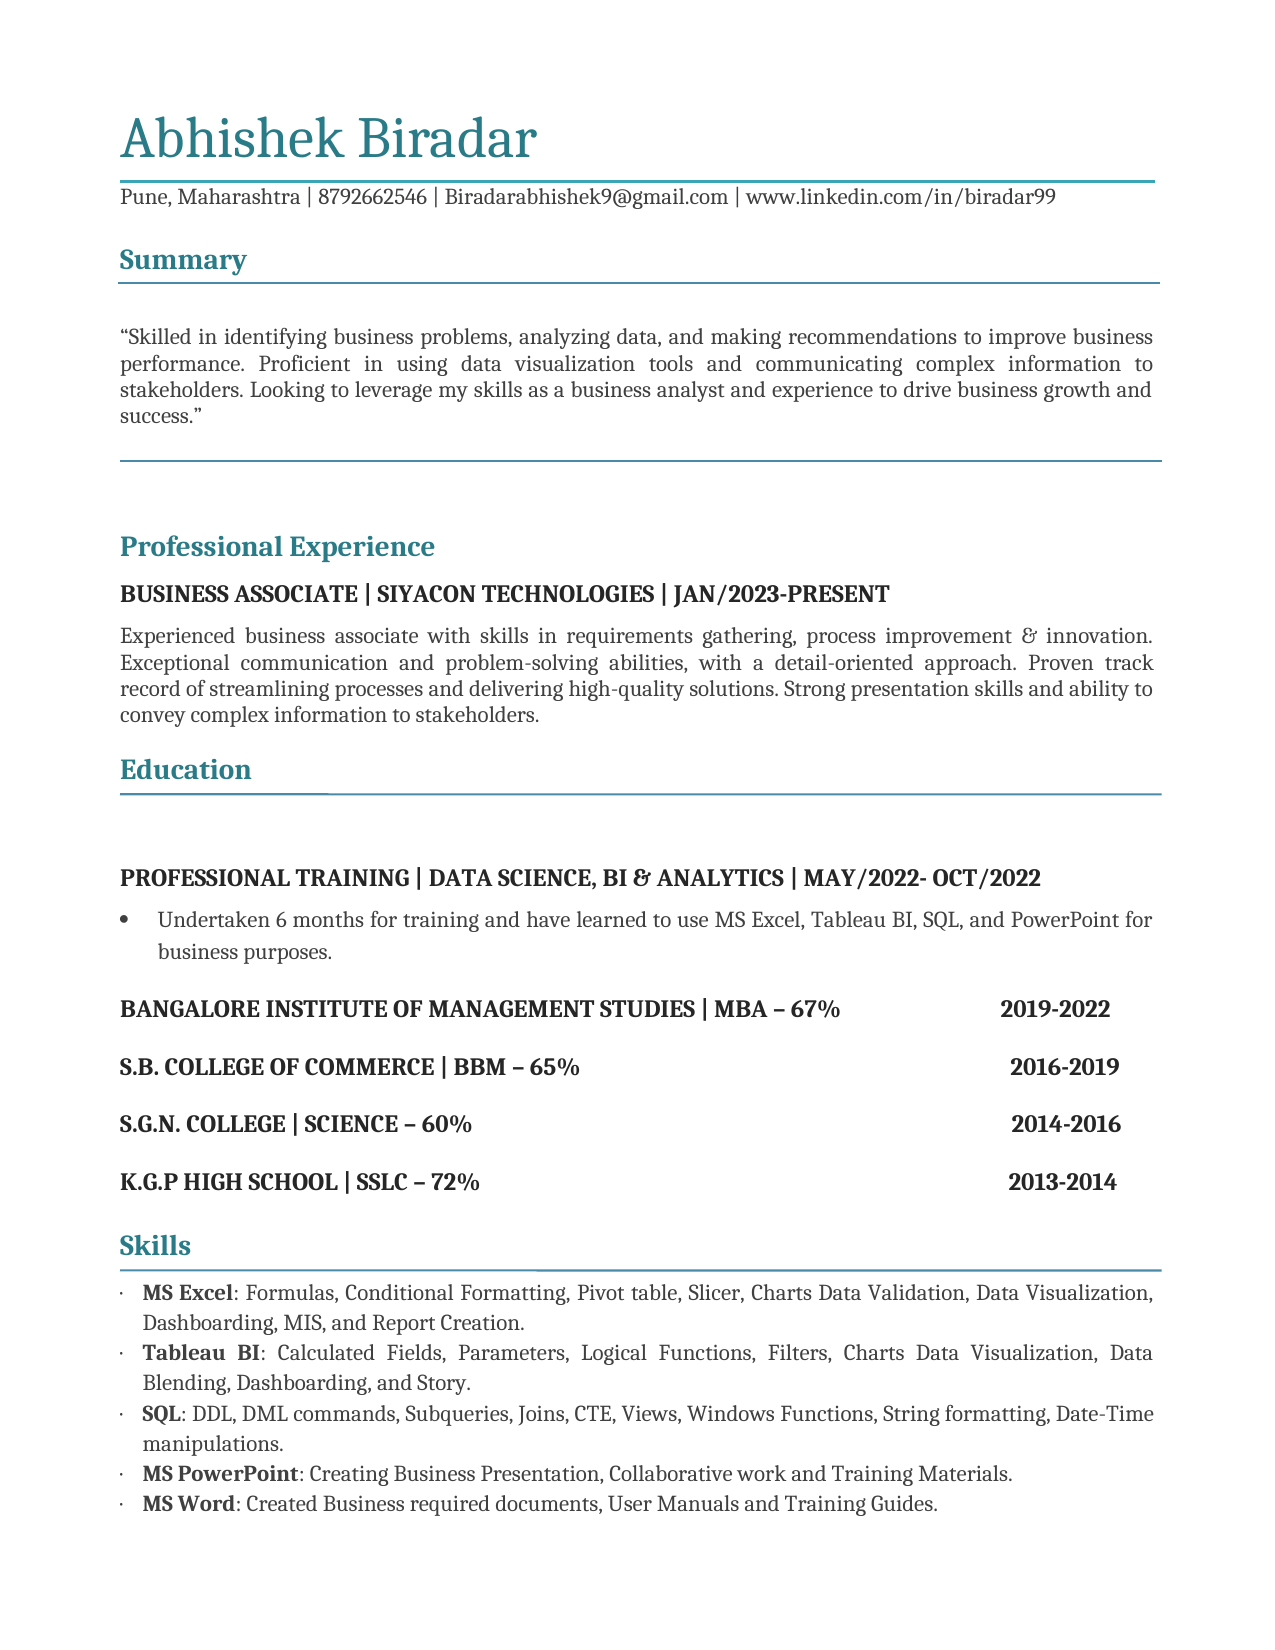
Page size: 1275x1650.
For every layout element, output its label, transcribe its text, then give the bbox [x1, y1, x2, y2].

subtitle Business Associate | SIYACON TECHNOLOGIES | JAN/2023-PRESENT [120, 580, 1155, 609]
list MS Excel: Formulas, Conditional Formatting, Pivot table, Slicer, Charts Data Validation, Data Visualization, Dashboarding, MIS, and Report Creation. [120, 1279, 1155, 1336]
subtitle Bangalore Institute of Management Studies | MBA – 67% 2019-2022 [120, 995, 1155, 1024]
subtitle K.G.P HIGH SCHOOL | SSLC – 72% 2013-2014 [120, 1167, 1155, 1196]
list Undertaken 6 months for training and have learned to use MS Excel, Tableau BI, SQL, and PowerPoint for business purposes. [120, 907, 1155, 965]
list MS Word: Created Business required documents, User Manuals and Training Guides. [120, 1491, 1155, 1517]
list MS PowerPoint: Creating Business Presentation, Collaborative work and Training Materials. [120, 1461, 1155, 1487]
subtitle S.G.N. COLLEGE | SCIENCE – 60% 2014-2016 [120, 1110, 1155, 1139]
subtitle Summary [120, 243, 1155, 277]
subtitle Skills [120, 1229, 1155, 1263]
text Experienced business associate with skills in requirements gathering, process improvement & innovation. Exceptional communication and problem-solving abilities, with a detail-oriented approach. Proven track record of streamlining processes and delivering high-quality solutions. Strong presentation skills and ability to convey complex information to stakeholders. [120, 623, 1155, 728]
subtitle Professional Experience [120, 462, 1155, 563]
subtitle PROFESSIONAL TRAINING | DATA SCIENCE, BI & ANALYTICS | may/2022- oct/2022 [120, 804, 1155, 892]
text “Skilled in identifying business problems, analyzing data, and making recommendations to improve business performance. Proficient in using data visualization tools and communicating complex information to stakeholders. Looking to leverage my skills as a business analyst and experience to drive business growth and success.” [120, 287, 1155, 429]
text Pune, Maharashtra | 8792662546 | Biradarabhishek9@gmail.com | www.linkedin.com/in/biradar99 [120, 183, 1155, 210]
subtitle S.B. COLLEGE OF COMMERCE | BBM – 65% 2016-2019 [120, 1052, 1155, 1081]
title Abhishek Biradar [120, 105, 1155, 180]
list SQL: DDL, DML commands, Subqueries, Joins, CTE, Views, Windows Functions, String formatting, Date-Time manipulations. [120, 1400, 1155, 1457]
list Tableau BI: Calculated Fields, Parameters, Logical Functions, Filters, Charts Data Visualization, Data Blending, Dashboarding, and Story. [120, 1340, 1155, 1396]
